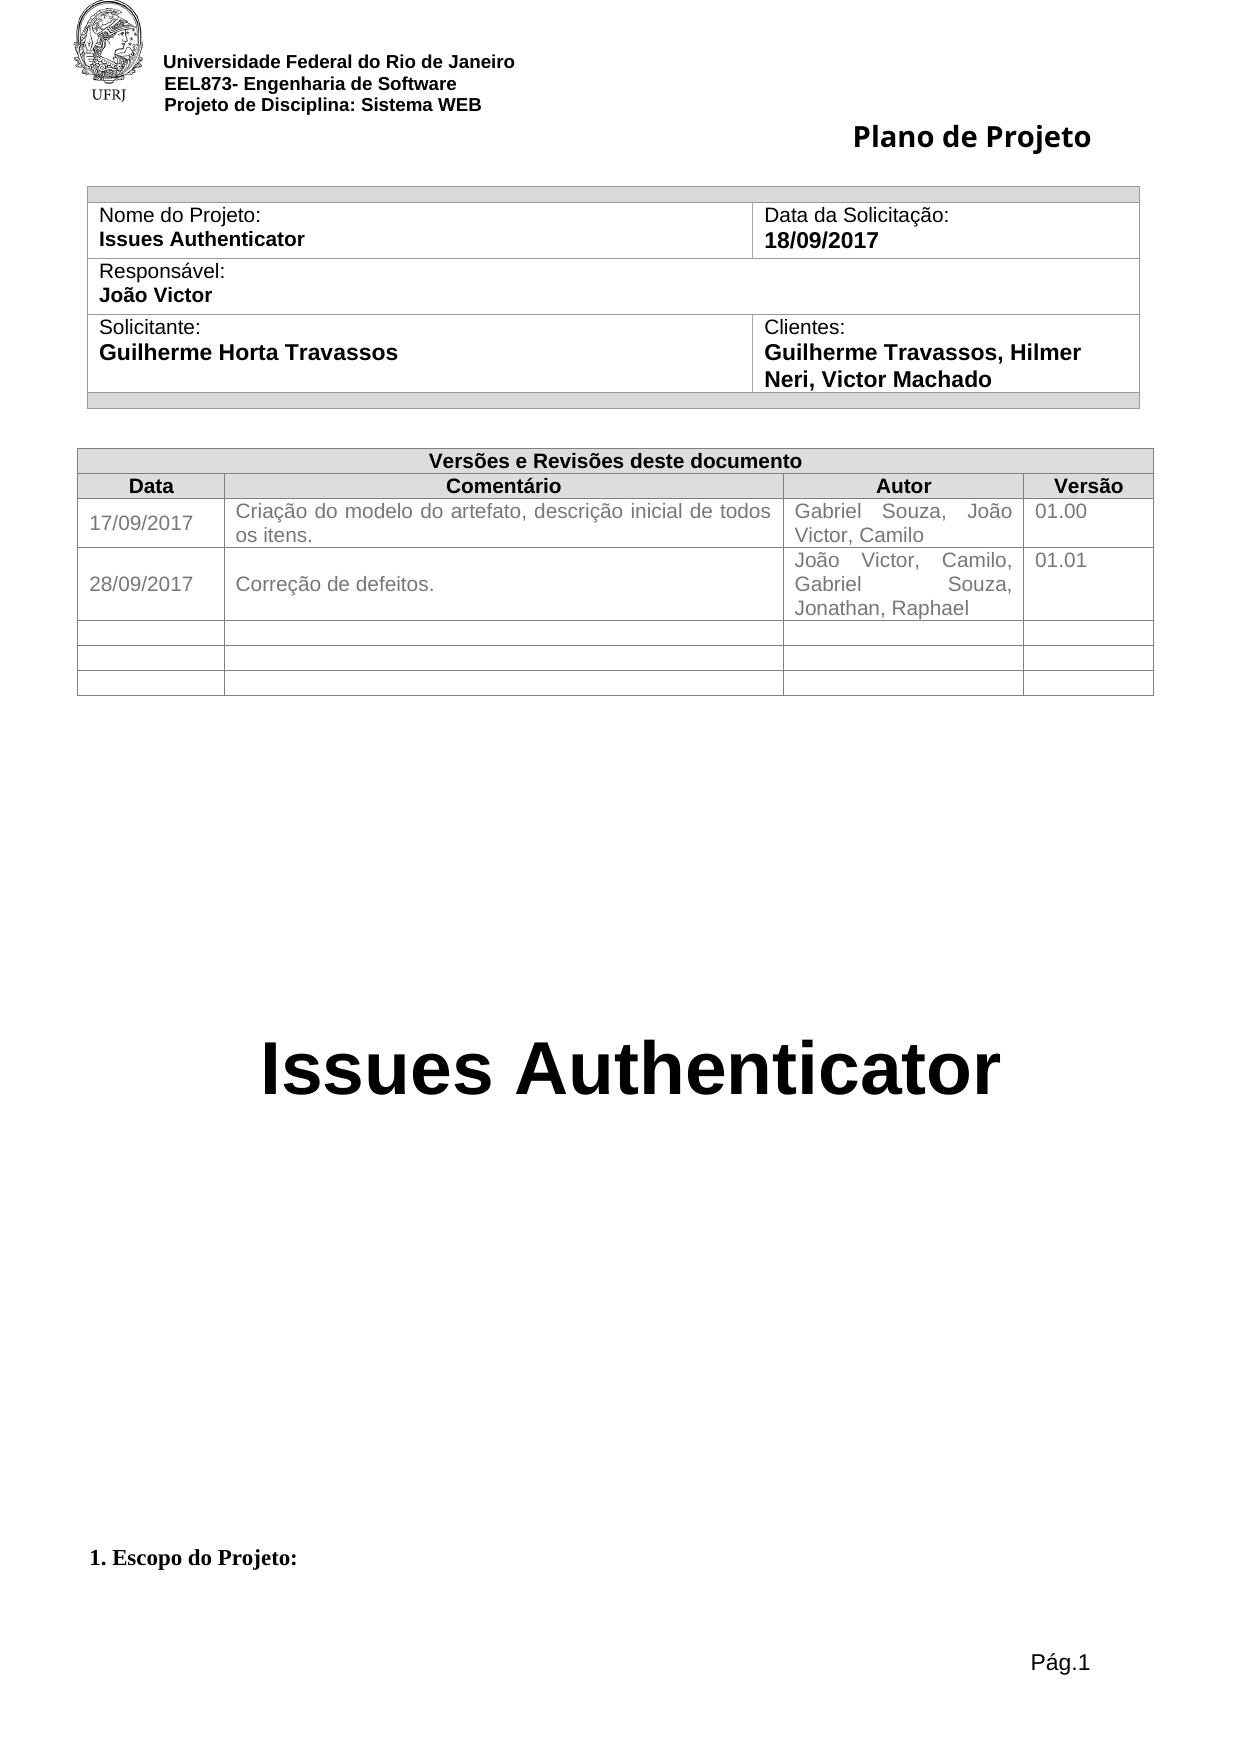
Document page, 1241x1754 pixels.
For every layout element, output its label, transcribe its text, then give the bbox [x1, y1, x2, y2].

table_cell Data [78, 474, 224, 498]
table_cell [784, 646, 1023, 669]
text 1. Escopo do Projeto: [89, 1544, 1090, 1571]
table_cell [1024, 671, 1153, 694]
picture [73, 0, 144, 102]
table_cell Data da Solicitação: 18/09/2017 [753, 203, 1139, 258]
table_cell [784, 621, 1023, 644]
table_cell Solicitante: Guilherme Horta Travassos [88, 315, 752, 392]
table_cell Nome do Projeto: Issues Authenticator [88, 203, 752, 258]
table_cell Versão [1024, 474, 1153, 498]
table_cell [88, 393, 1139, 408]
table_header Versões e Revisões deste documento [78, 449, 1153, 473]
table_cell Responsável: João Victor [88, 259, 1139, 314]
table_cell Criação do modelo do artefato, descrição inicial de todos os itens. [225, 499, 783, 547]
table_cell [78, 621, 224, 644]
table_cell [78, 646, 224, 669]
table_cell [784, 671, 1023, 694]
table_cell Correção de defeitos. [225, 548, 783, 619]
table_cell [225, 671, 783, 694]
table_cell João Victor, Camilo, Gabriel Souza, Jonathan, Raphael [784, 548, 1023, 619]
table_cell Gabriel Souza, João Victor, Camilo [784, 499, 1023, 547]
table_cell [225, 646, 783, 669]
table_cell [1024, 621, 1153, 644]
table_cell [78, 671, 224, 694]
table_cell Autor [784, 474, 1023, 498]
table_cell Clientes: Guilherme Travassos, Hilmer Neri, Victor Machado [753, 315, 1139, 392]
table_header [88, 187, 1139, 202]
text Issues Authenticator [89, 1024, 1090, 1110]
table_cell 01.01 [1024, 548, 1153, 619]
table_cell 17/09/2017 [78, 499, 224, 547]
table_cell [225, 621, 783, 644]
table_cell 01.00 [1024, 499, 1153, 547]
table_cell [1024, 646, 1153, 669]
table_cell Comentário [225, 474, 783, 498]
table_cell 28/09/2017 [78, 548, 224, 619]
